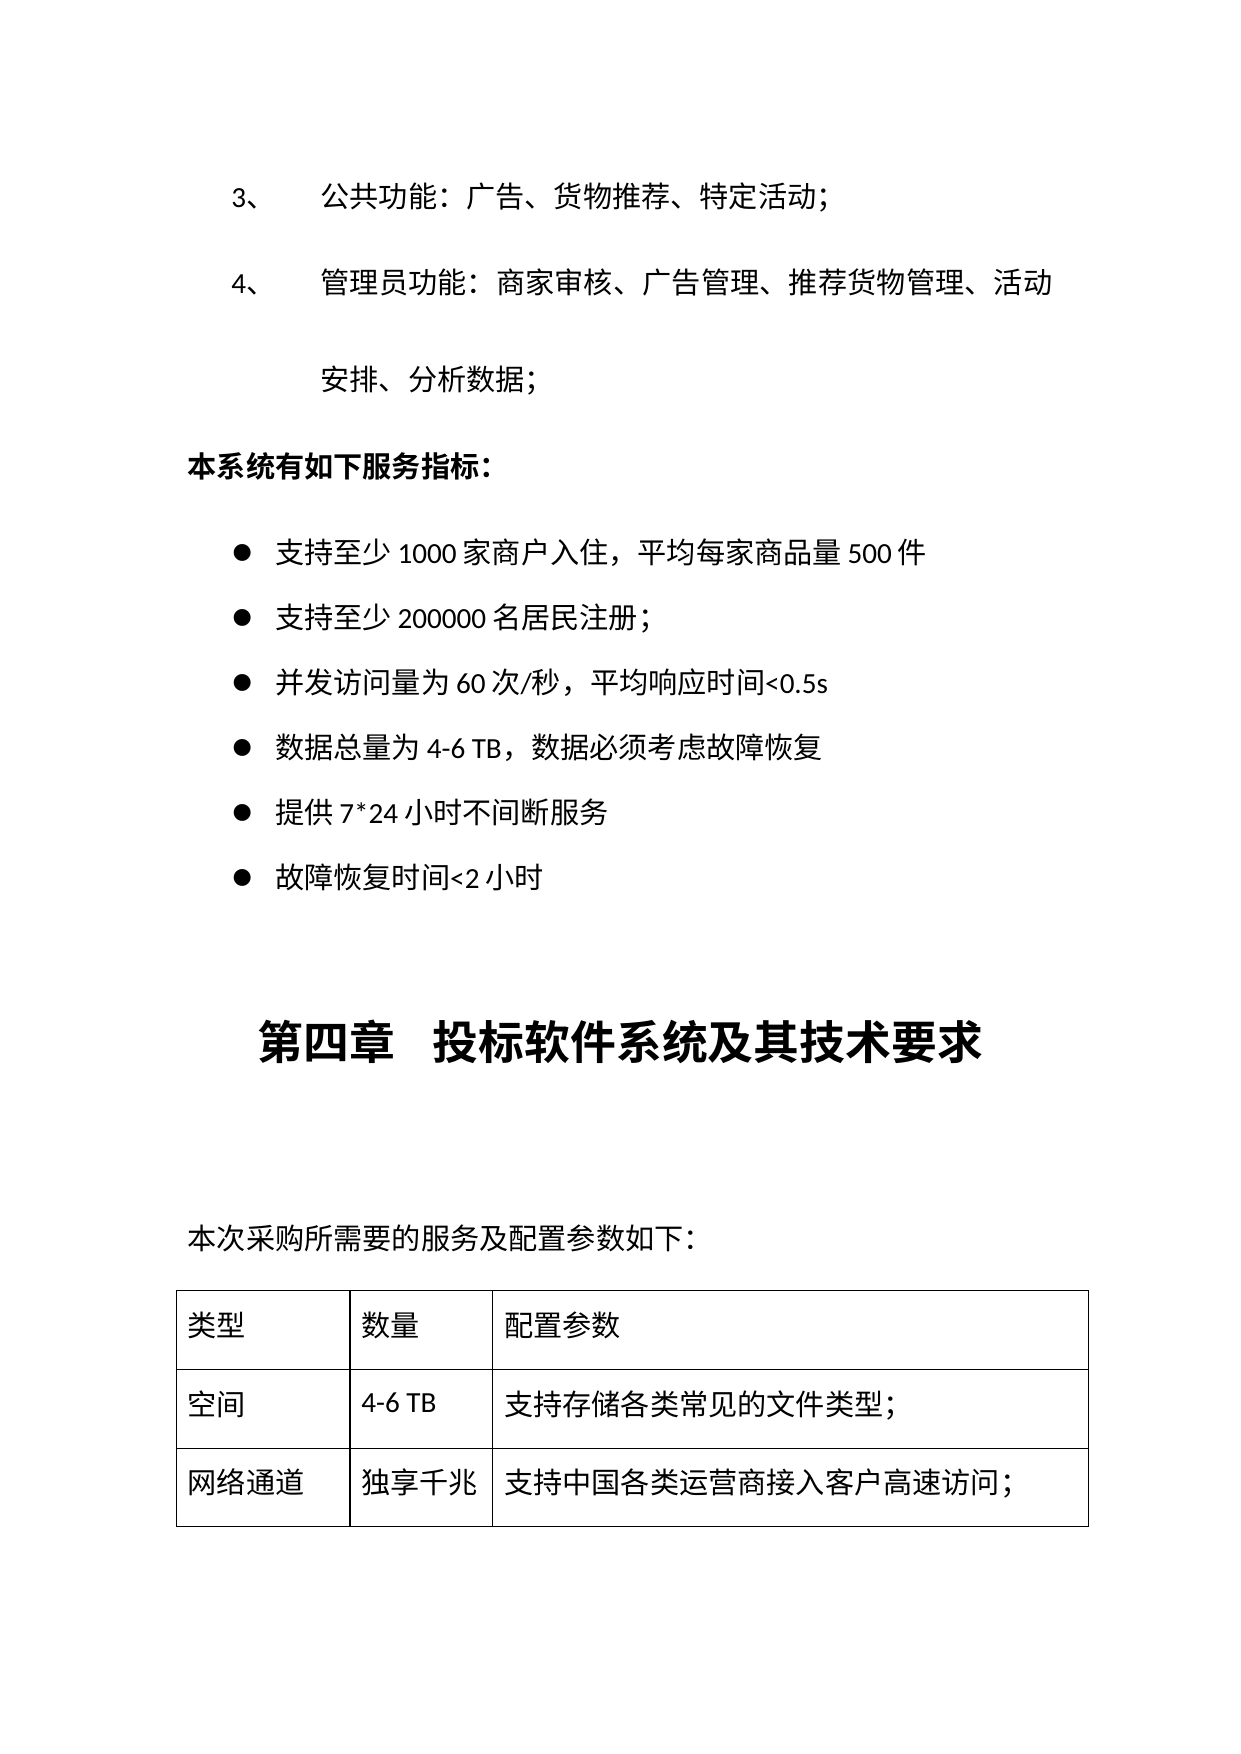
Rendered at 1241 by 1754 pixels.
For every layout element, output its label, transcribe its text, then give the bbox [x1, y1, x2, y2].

text 本次采购所需要的服务及配置参数如下： [187, 1204, 1053, 1269]
list 数据总量为4-6 TB，数据必须考虑故障恢复 [231, 713, 1053, 778]
table_cell 支持存储各类常见的文件类型； [493, 1370, 1088, 1447]
table_cell 空间 [177, 1370, 349, 1447]
list 提供7*24小时不间断服务 [231, 778, 1053, 843]
list 并发访问量为60次/秒，平均响应时间<0.5s [231, 648, 1053, 713]
table_cell 4-6 TB [351, 1370, 492, 1447]
table_cell 网络通道 [177, 1449, 349, 1526]
list 管理员功能：商家审核、广告管理、推荐货物管理、活动安排、分析数据； [231, 248, 1053, 411]
table_header 配置参数 [493, 1291, 1088, 1369]
text 本系统有如下服务指标： [187, 432, 1053, 497]
list 故障恢复时间<2小时 [231, 843, 1053, 908]
table_cell 支持中国各类运营商接入客户高速访问； [493, 1449, 1088, 1526]
table_header 类型 [177, 1291, 349, 1369]
list 投标软件系统及其技术要求 [187, 991, 1053, 1088]
table_header 数量 [351, 1291, 492, 1369]
table_cell 独享千兆 [351, 1449, 492, 1526]
list 支持至少1000家商户入住，平均每家商品量500件 [231, 518, 1053, 583]
list 公共功能：广告、货物推荐、特定活动； [231, 162, 1053, 227]
list 支持至少200000名居民注册； [231, 583, 1053, 648]
